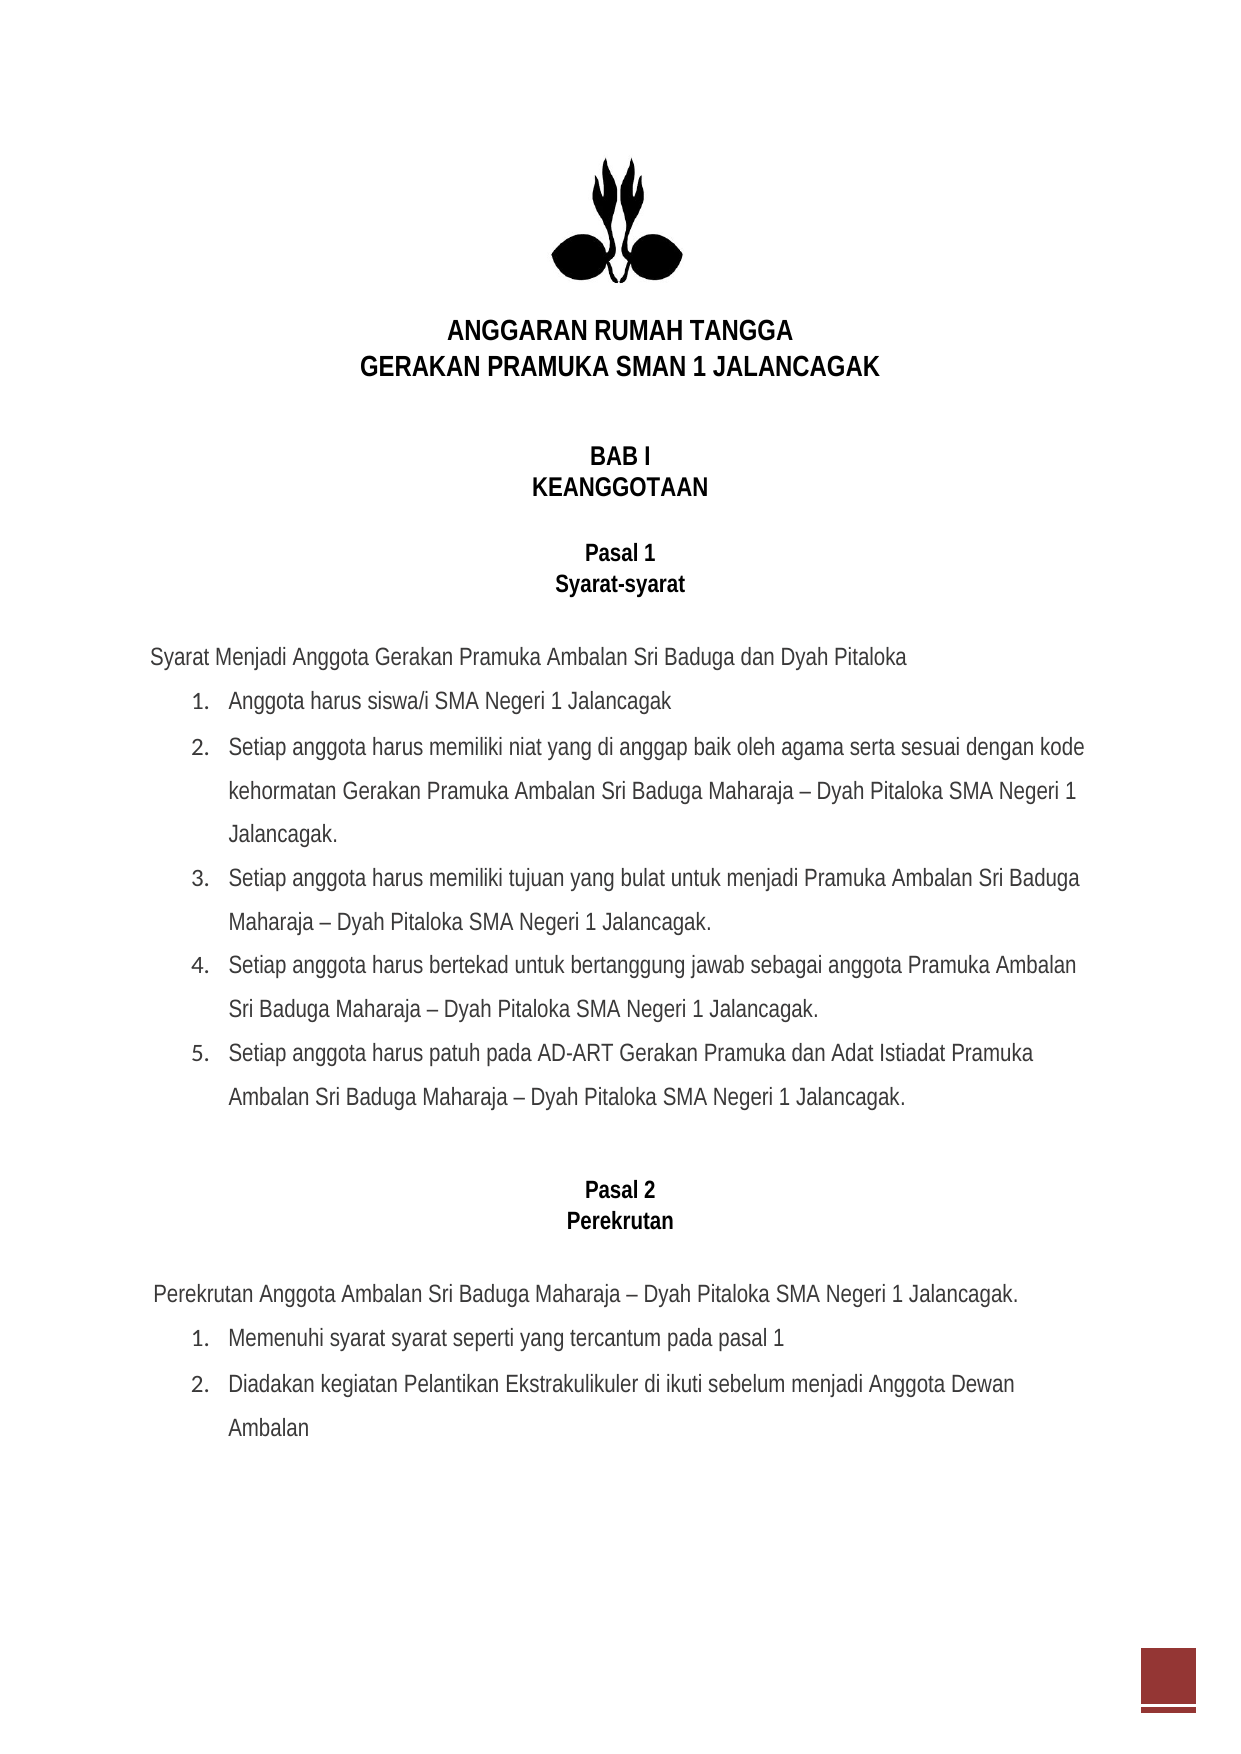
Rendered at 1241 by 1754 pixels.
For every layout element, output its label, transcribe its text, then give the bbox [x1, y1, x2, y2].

text Syarat Menjadi Anggota Gerakan Pramuka Ambalan Sri Baduga dan Dyah Pitaloka [150, 642, 1090, 671]
subtitle Pasal 2 Perekrutan [150, 1175, 1090, 1234]
subtitle ANGGARAN RUMAH TANGGA GERAKAN PRAMUKA SMAN 1 JALANCAGAK [150, 313, 1090, 382]
list Setiap anggota harus patuh pada AD-ART Gerakan Pramuka dan Adat Istiadat Pramuka Ambalan Sri Baduga Maharaja – Dyah Pitaloka SMA Negeri 1 Jalancagak. [191, 1037, 1090, 1111]
subtitle Pasal 1 Syarat-syarat [150, 507, 1090, 597]
text BAB I KEANGGOTAAN [150, 440, 1090, 502]
list Setiap anggota harus memiliki tujuan yang bulat untuk menjadi Pramuka Ambalan Sri Baduga Maharaja – Dyah Pitaloka SMA Negeri 1 Jalancagak. [191, 862, 1090, 935]
list Anggota harus siswa/i SMA Negeri 1 Jalancagak [191, 685, 1090, 716]
list Setiap anggota harus memiliki niat yang di anggap baik oleh agama serta sesuai dengan kode kehormatan Gerakan Pramuka Ambalan Sri Baduga Maharaja – Dyah Pitaloka SMA Negeri 1 Jalancagak. [191, 731, 1090, 847]
list Memenuhi syarat syarat seperti yang tercantum pada pasal 1 [191, 1322, 1090, 1353]
text Perekrutan Anggota Ambalan Sri Baduga Maharaja – Dyah Pitaloka SMA Negeri 1 Jalancagak. [153, 1279, 1090, 1308]
list Diadakan kegiatan Pelantikan Ekstrakulikuler di ikuti sebelum menjadi Anggota Dewan Ambalan [191, 1368, 1090, 1442]
picture [547, 150, 688, 294]
list Setiap anggota harus bertekad untuk bertanggung jawab sebagai anggota Pramuka Ambalan Sri Baduga Maharaja – Dyah Pitaloka SMA Negeri 1 Jalancagak. [191, 949, 1090, 1023]
